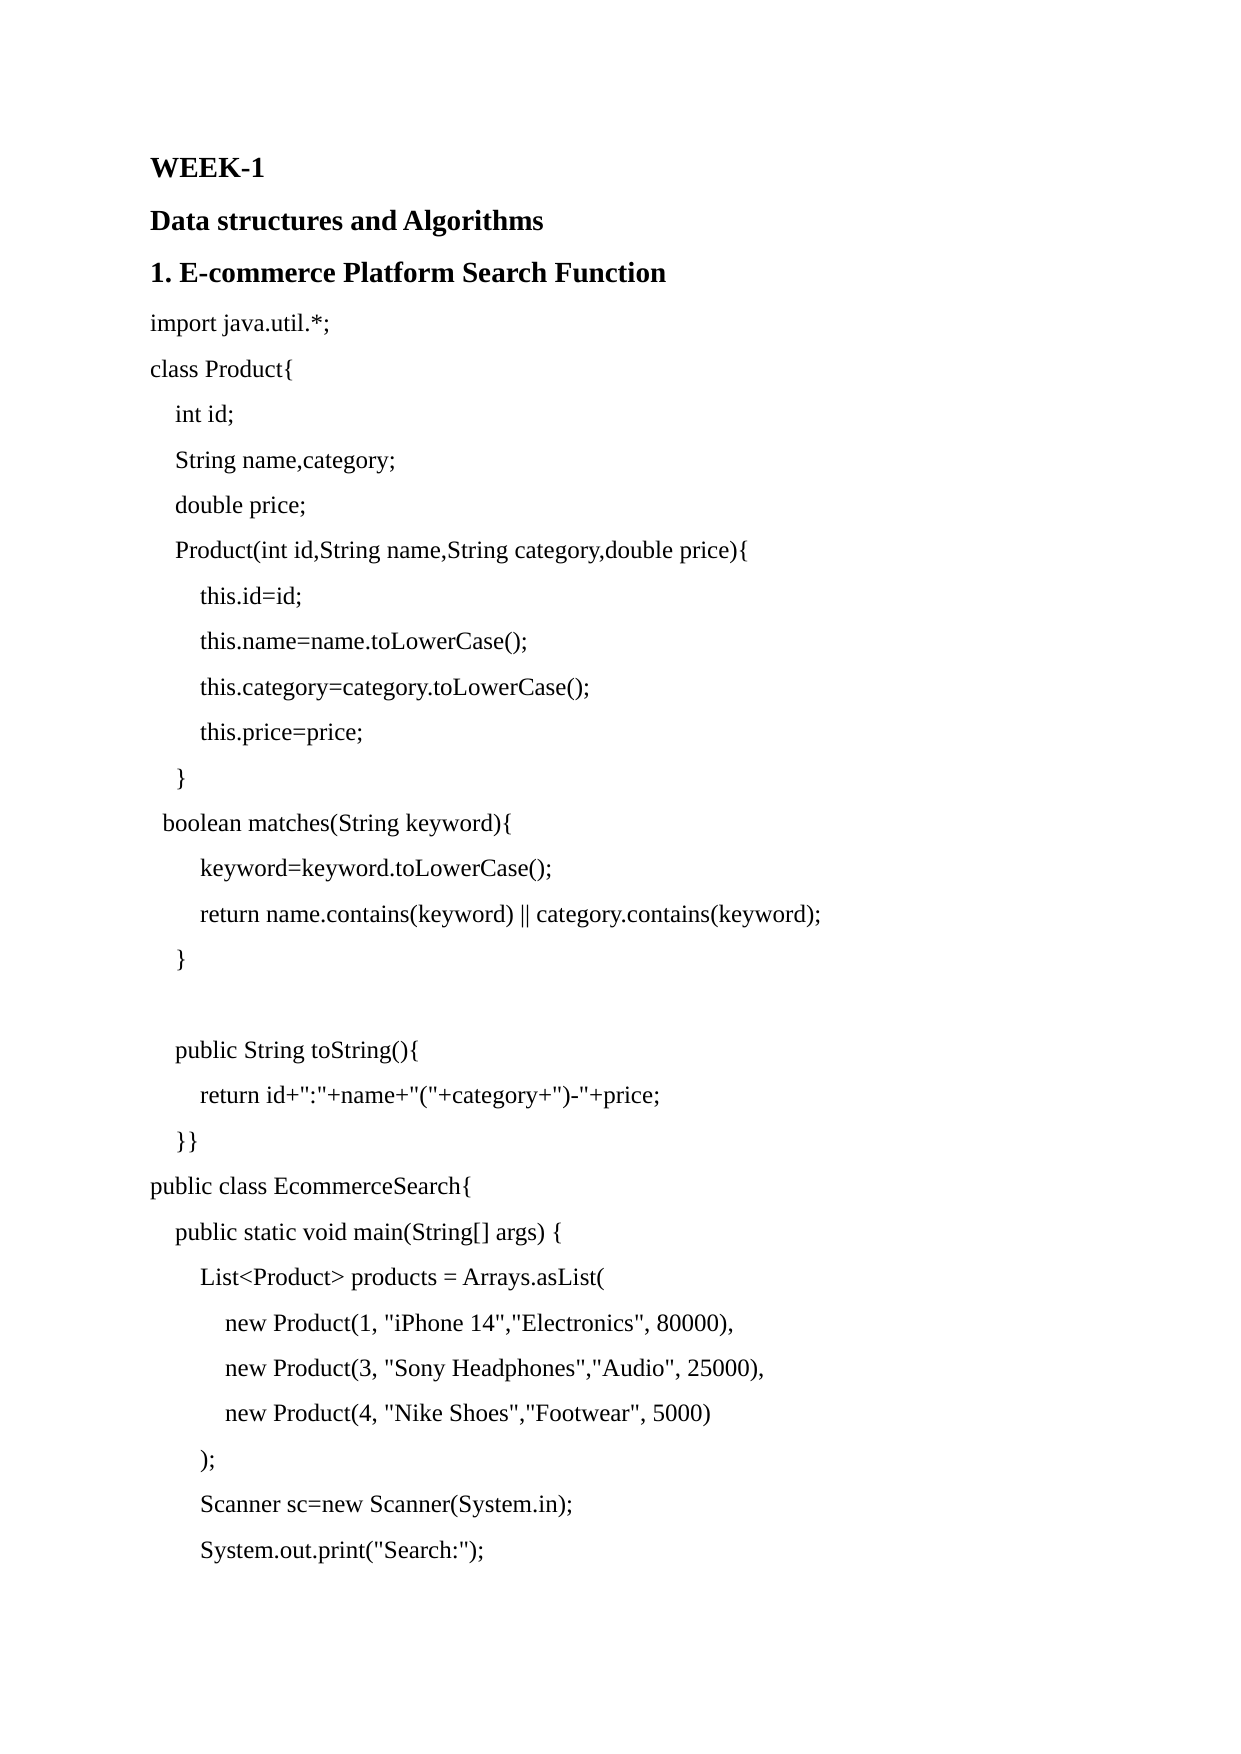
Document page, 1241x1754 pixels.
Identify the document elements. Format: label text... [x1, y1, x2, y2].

text this.price=price; [150, 717, 1090, 746]
text }} [150, 1126, 1090, 1155]
text Scanner sc=new Scanner(System.in); [150, 1489, 1090, 1518]
text public class EcommerceSearch{ [150, 1171, 1090, 1200]
text this.id=id; [150, 581, 1090, 610]
text import java.util.*; [150, 308, 1090, 337]
text double price; [150, 490, 1090, 519]
text List<Product> products = Arrays.asList( [150, 1262, 1090, 1291]
text ); [150, 1444, 1090, 1473]
text int id; [150, 399, 1090, 428]
text WEEK-1 [150, 150, 1090, 183]
text public String toString(){ [150, 1035, 1090, 1064]
text 1. E-commerce Platform Search Function [150, 256, 1090, 289]
text boolean matches(String keyword){ [150, 808, 1090, 837]
text this.name=name.toLowerCase(); [150, 626, 1090, 655]
text class Product{ [150, 354, 1090, 383]
text new Product(4, "Nike Shoes","Footwear", 5000) [150, 1398, 1090, 1427]
text Data structures and Algorithms [150, 203, 1090, 236]
text new Product(3, "Sony Headphones","Audio", 25000), [150, 1353, 1090, 1382]
text this.category=category.toLowerCase(); [150, 672, 1090, 701]
text Product(int id,String name,String category,double price){ [150, 536, 1090, 564]
text } [150, 944, 1090, 973]
text keyword=keyword.toLowerCase(); [150, 853, 1090, 882]
text new Product(1, "iPhone 14","Electronics", 80000), [150, 1308, 1090, 1336]
text } [150, 763, 1090, 791]
text public static void main(String[] args) { [150, 1217, 1090, 1246]
text System.out.print("Search:"); [150, 1535, 1090, 1563]
text String name,category; [150, 445, 1090, 473]
text return name.contains(keyword) || category.contains(keyword); [150, 899, 1090, 928]
text return id+":"+name+"("+category+")-"+price; [150, 1081, 1090, 1109]
